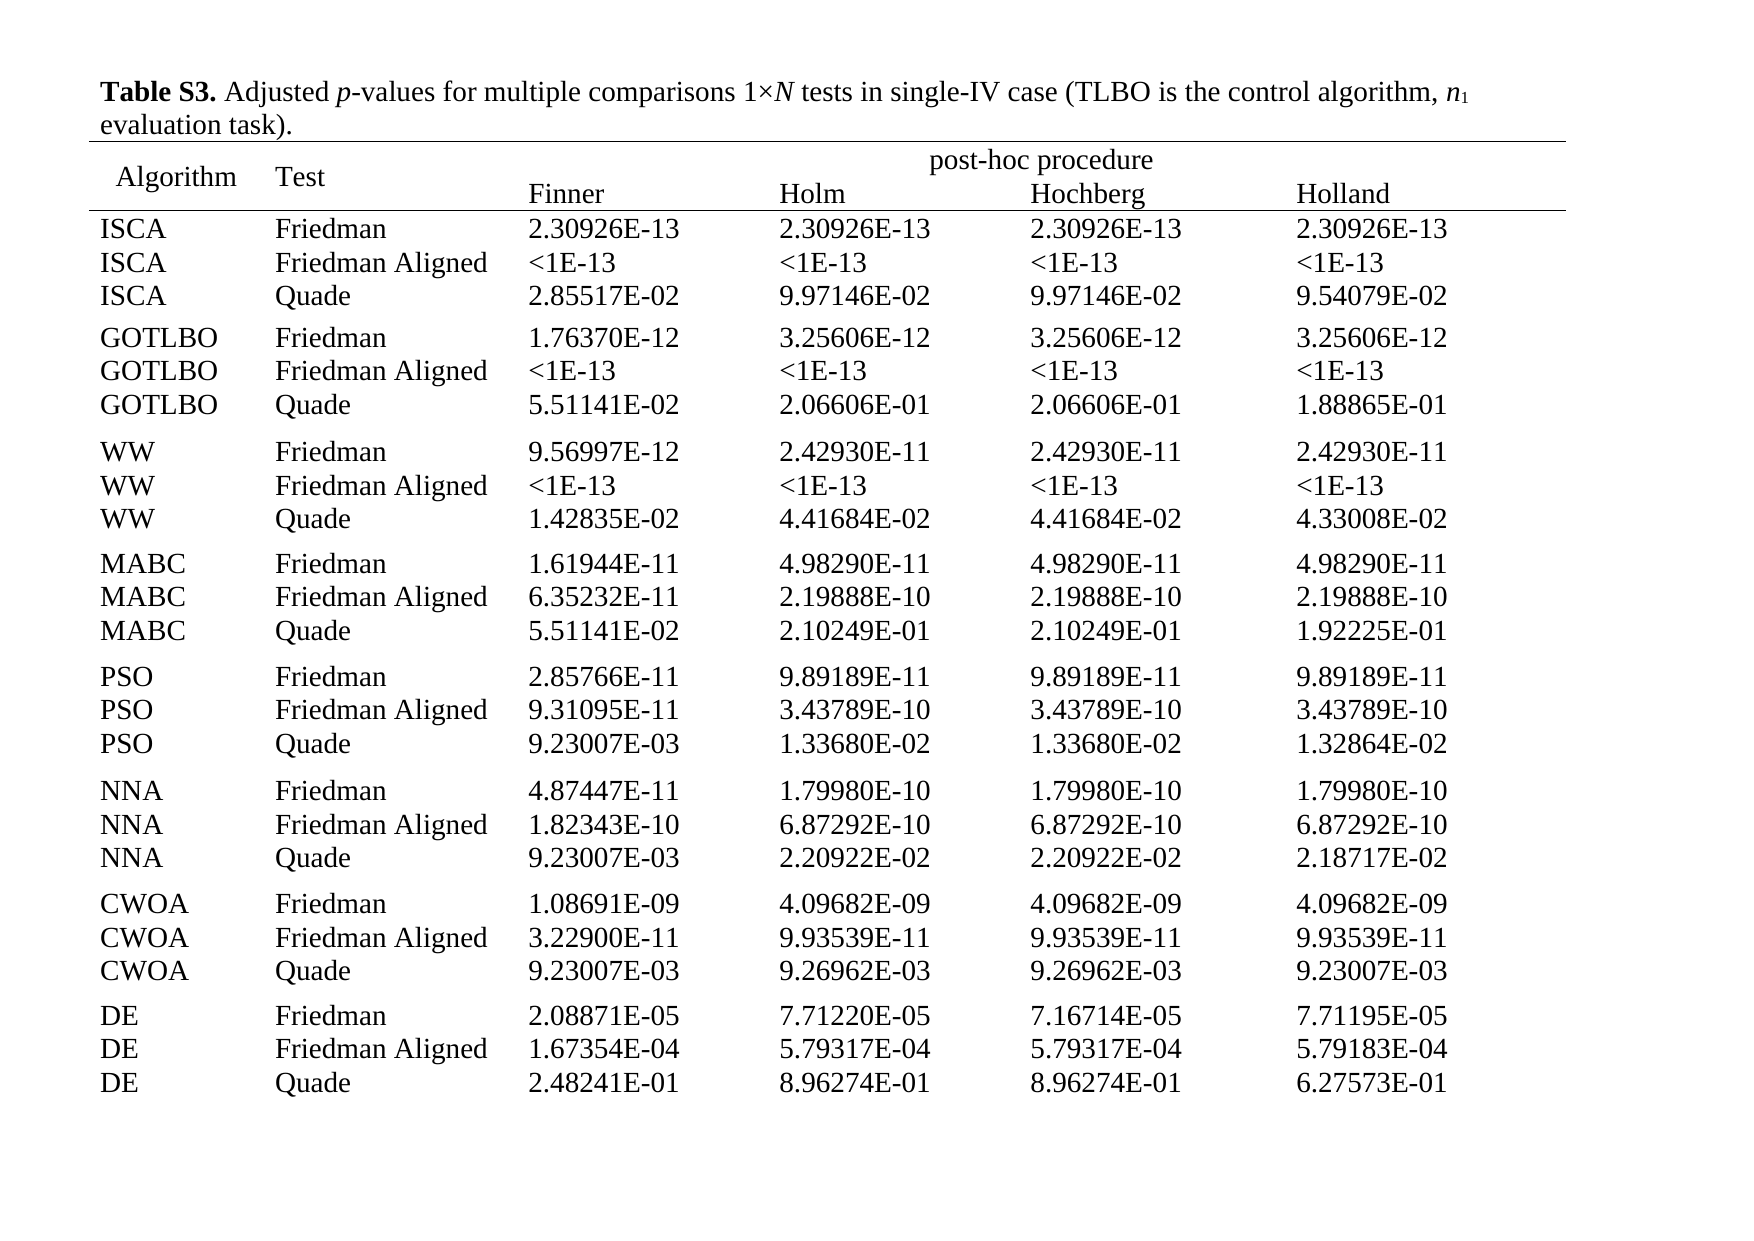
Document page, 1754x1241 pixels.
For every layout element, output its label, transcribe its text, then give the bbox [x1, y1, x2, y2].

table_cell 9.89189E-11 [1285, 659, 1566, 692]
table_cell PSO [89, 693, 263, 726]
table_cell 1.32864E-02 [1285, 726, 1566, 773]
table_cell CWOA [89, 886, 263, 920]
table_cell 2.20922E-02 [1019, 840, 1285, 886]
table_cell 1.79980E-10 [1019, 773, 1285, 807]
table_cell Quade [264, 726, 517, 773]
table_cell Holland [1285, 176, 1566, 210]
table_cell 2.30926E-13 [1019, 211, 1285, 245]
table_cell ISCA [89, 211, 263, 245]
table_cell 1.67354E-04 [517, 1031, 768, 1065]
table_cell Friedman Aligned [264, 1031, 517, 1065]
table_cell 5.51141E-02 [517, 613, 768, 659]
table_cell 9.89189E-11 [768, 659, 1019, 692]
table_cell 1.33680E-02 [1019, 726, 1285, 773]
table_cell 9.89189E-11 [1019, 659, 1285, 692]
table_cell Holm [768, 176, 1019, 210]
table_cell NNA [89, 840, 263, 886]
table_cell 9.97146E-02 [768, 278, 1019, 320]
table_cell 1.79980E-10 [768, 773, 1019, 807]
table_cell Quade [264, 278, 517, 320]
table_cell Algorithm [89, 142, 263, 210]
table_cell 4.98290E-11 [768, 546, 1019, 579]
table_cell Friedman [264, 886, 517, 920]
table_cell 2.19888E-10 [768, 579, 1019, 613]
table_cell 9.93539E-11 [1285, 920, 1566, 953]
table_cell NNA [89, 773, 263, 807]
table_cell 9.97146E-02 [1019, 278, 1285, 320]
table_cell MABC [89, 579, 263, 613]
table_cell 6.35232E-11 [517, 579, 768, 613]
table_cell 2.18717E-02 [1285, 840, 1566, 886]
table_cell Quade [264, 387, 517, 434]
table_cell 6.87292E-10 [1019, 807, 1285, 840]
table_cell Quade [264, 840, 517, 886]
table_cell 7.71220E-05 [768, 998, 1019, 1031]
table_cell 3.25606E-12 [1019, 320, 1285, 353]
table_cell Finner [517, 176, 768, 210]
table_cell 5.79317E-04 [1019, 1031, 1285, 1065]
table_cell WW [89, 501, 263, 546]
table_cell Friedman Aligned [264, 693, 517, 726]
table_cell Quade [264, 953, 517, 998]
table_cell PSO [89, 726, 263, 773]
table_cell Friedman Aligned [264, 807, 517, 840]
table_cell 4.09682E-09 [1019, 886, 1285, 920]
table_cell Quade [264, 1065, 517, 1111]
table_cell <1E-13 [768, 245, 1019, 278]
table_cell 9.23007E-03 [517, 953, 768, 998]
table_cell DE [89, 1065, 263, 1111]
table_cell 5.79183E-04 [1285, 1031, 1566, 1065]
table_cell 2.19888E-10 [1019, 579, 1285, 613]
table_cell CWOA [89, 920, 263, 953]
table_cell 1.42835E-02 [517, 501, 768, 546]
table_cell 5.51141E-02 [517, 387, 768, 434]
table_cell 2.06606E-01 [768, 387, 1019, 434]
table_cell 4.87447E-11 [517, 773, 768, 807]
table_cell <1E-13 [517, 468, 768, 501]
table_cell <1E-13 [517, 245, 768, 278]
table_cell 3.22900E-11 [517, 920, 768, 953]
table_cell GOTLBO [89, 387, 263, 434]
table_cell Friedman [264, 434, 517, 468]
table_cell Test [264, 142, 517, 210]
table_cell 9.31095E-11 [517, 693, 768, 726]
table_cell <1E-13 [768, 353, 1019, 387]
table_cell 2.30926E-13 [768, 211, 1019, 245]
table_cell 2.10249E-01 [1019, 613, 1285, 659]
table_cell <1E-13 [1285, 468, 1566, 501]
table_cell 4.98290E-11 [1285, 546, 1566, 579]
table_cell 2.85517E-02 [517, 278, 768, 320]
table_cell 9.23007E-03 [517, 726, 768, 773]
table_cell <1E-13 [1285, 353, 1566, 387]
table_cell 3.25606E-12 [768, 320, 1019, 353]
table_cell Friedman [264, 211, 517, 245]
table_cell Friedman Aligned [264, 353, 517, 387]
table_cell 9.93539E-11 [1019, 920, 1285, 953]
table_cell 5.79317E-04 [768, 1031, 1019, 1065]
table_cell 4.09682E-09 [768, 886, 1019, 920]
table_cell Friedman Aligned [264, 468, 517, 501]
table_cell 9.23007E-03 [517, 840, 768, 886]
table_cell 1.88865E-01 [1285, 387, 1566, 434]
table_cell 6.87292E-10 [1285, 807, 1566, 840]
table_cell ISCA [89, 245, 263, 278]
table_cell MABC [89, 613, 263, 659]
table_cell Friedman [264, 773, 517, 807]
table_cell 4.98290E-11 [1019, 546, 1285, 579]
table_cell 9.56997E-12 [517, 434, 768, 468]
table_cell 6.27573E-01 [1285, 1065, 1566, 1111]
table_cell 2.19888E-10 [1285, 579, 1566, 613]
table_cell <1E-13 [1285, 245, 1566, 278]
table_cell Friedman [264, 320, 517, 353]
table_cell <1E-13 [1019, 468, 1285, 501]
table_cell post-hoc procedure [517, 142, 1566, 176]
table_cell 9.26962E-03 [768, 953, 1019, 998]
table_cell 2.06606E-01 [1019, 387, 1285, 434]
table_cell 9.54079E-02 [1285, 278, 1566, 320]
table_cell 2.10249E-01 [768, 613, 1019, 659]
table_cell Friedman [264, 659, 517, 692]
table_cell 9.23007E-03 [1285, 953, 1566, 998]
table_cell <1E-13 [1019, 245, 1285, 278]
table_cell Friedman [264, 546, 517, 579]
table_cell 1.33680E-02 [768, 726, 1019, 773]
table_cell 8.96274E-01 [1019, 1065, 1285, 1111]
table_cell DE [89, 998, 263, 1031]
table_cell <1E-13 [768, 468, 1019, 501]
table_cell Quade [264, 501, 517, 546]
table_cell 1.76370E-12 [517, 320, 768, 353]
table_cell 7.71195E-05 [1285, 998, 1566, 1031]
table_cell MABC [89, 546, 263, 579]
table_cell 3.43789E-10 [1285, 693, 1566, 726]
table_cell 4.33008E-02 [1285, 501, 1566, 546]
table_cell GOTLBO [89, 353, 263, 387]
table_cell 4.09682E-09 [1285, 886, 1566, 920]
table_cell 2.42930E-11 [1019, 434, 1285, 468]
table_cell PSO [89, 659, 263, 692]
table_cell 6.87292E-10 [768, 807, 1019, 840]
table_cell NNA [89, 807, 263, 840]
table_cell WW [89, 434, 263, 468]
table_cell 2.08871E-05 [517, 998, 768, 1031]
table_cell 1.79980E-10 [1285, 773, 1566, 807]
table_cell 9.26962E-03 [1019, 953, 1285, 998]
table_cell CWOA [89, 953, 263, 998]
table_cell ISCA [89, 278, 263, 320]
table_cell 2.42930E-11 [768, 434, 1019, 468]
table_cell 8.96274E-01 [768, 1065, 1019, 1111]
table_cell 2.30926E-13 [1285, 211, 1566, 245]
table_cell 3.25606E-12 [1285, 320, 1566, 353]
table_cell 1.82343E-10 [517, 807, 768, 840]
table_cell Friedman Aligned [264, 579, 517, 613]
table_cell 9.93539E-11 [768, 920, 1019, 953]
table_cell Friedman Aligned [264, 920, 517, 953]
table_cell Friedman [264, 998, 517, 1031]
table_cell 2.48241E-01 [517, 1065, 768, 1111]
table_cell GOTLBO [89, 320, 263, 353]
table_cell 4.41684E-02 [1019, 501, 1285, 546]
table_cell 3.43789E-10 [768, 693, 1019, 726]
table_cell WW [89, 468, 263, 501]
table_cell Hochberg [1019, 176, 1285, 210]
table_cell Friedman Aligned [264, 245, 517, 278]
table_cell DE [89, 1031, 263, 1065]
table_cell 1.08691E-09 [517, 886, 768, 920]
table_cell <1E-13 [517, 353, 768, 387]
table_cell 2.30926E-13 [517, 211, 768, 245]
table_cell 2.85766E-11 [517, 659, 768, 692]
table_cell 2.20922E-02 [768, 840, 1019, 886]
table_cell 4.41684E-02 [768, 501, 1019, 546]
table_cell Quade [264, 613, 517, 659]
table_cell <1E-13 [1019, 353, 1285, 387]
table_cell 2.42930E-11 [1285, 434, 1566, 468]
table_cell 1.61944E-11 [517, 546, 768, 579]
table_cell 7.16714E-05 [1019, 998, 1285, 1031]
table_header Table S3. Adjusted p-values for multiple comparisons 1×N tests in single-IV case (TLBO is the control algorithm, n1 evaluation task). [89, 74, 1566, 141]
table_cell 3.43789E-10 [1019, 693, 1285, 726]
table_cell 1.92225E-01 [1285, 613, 1566, 659]
